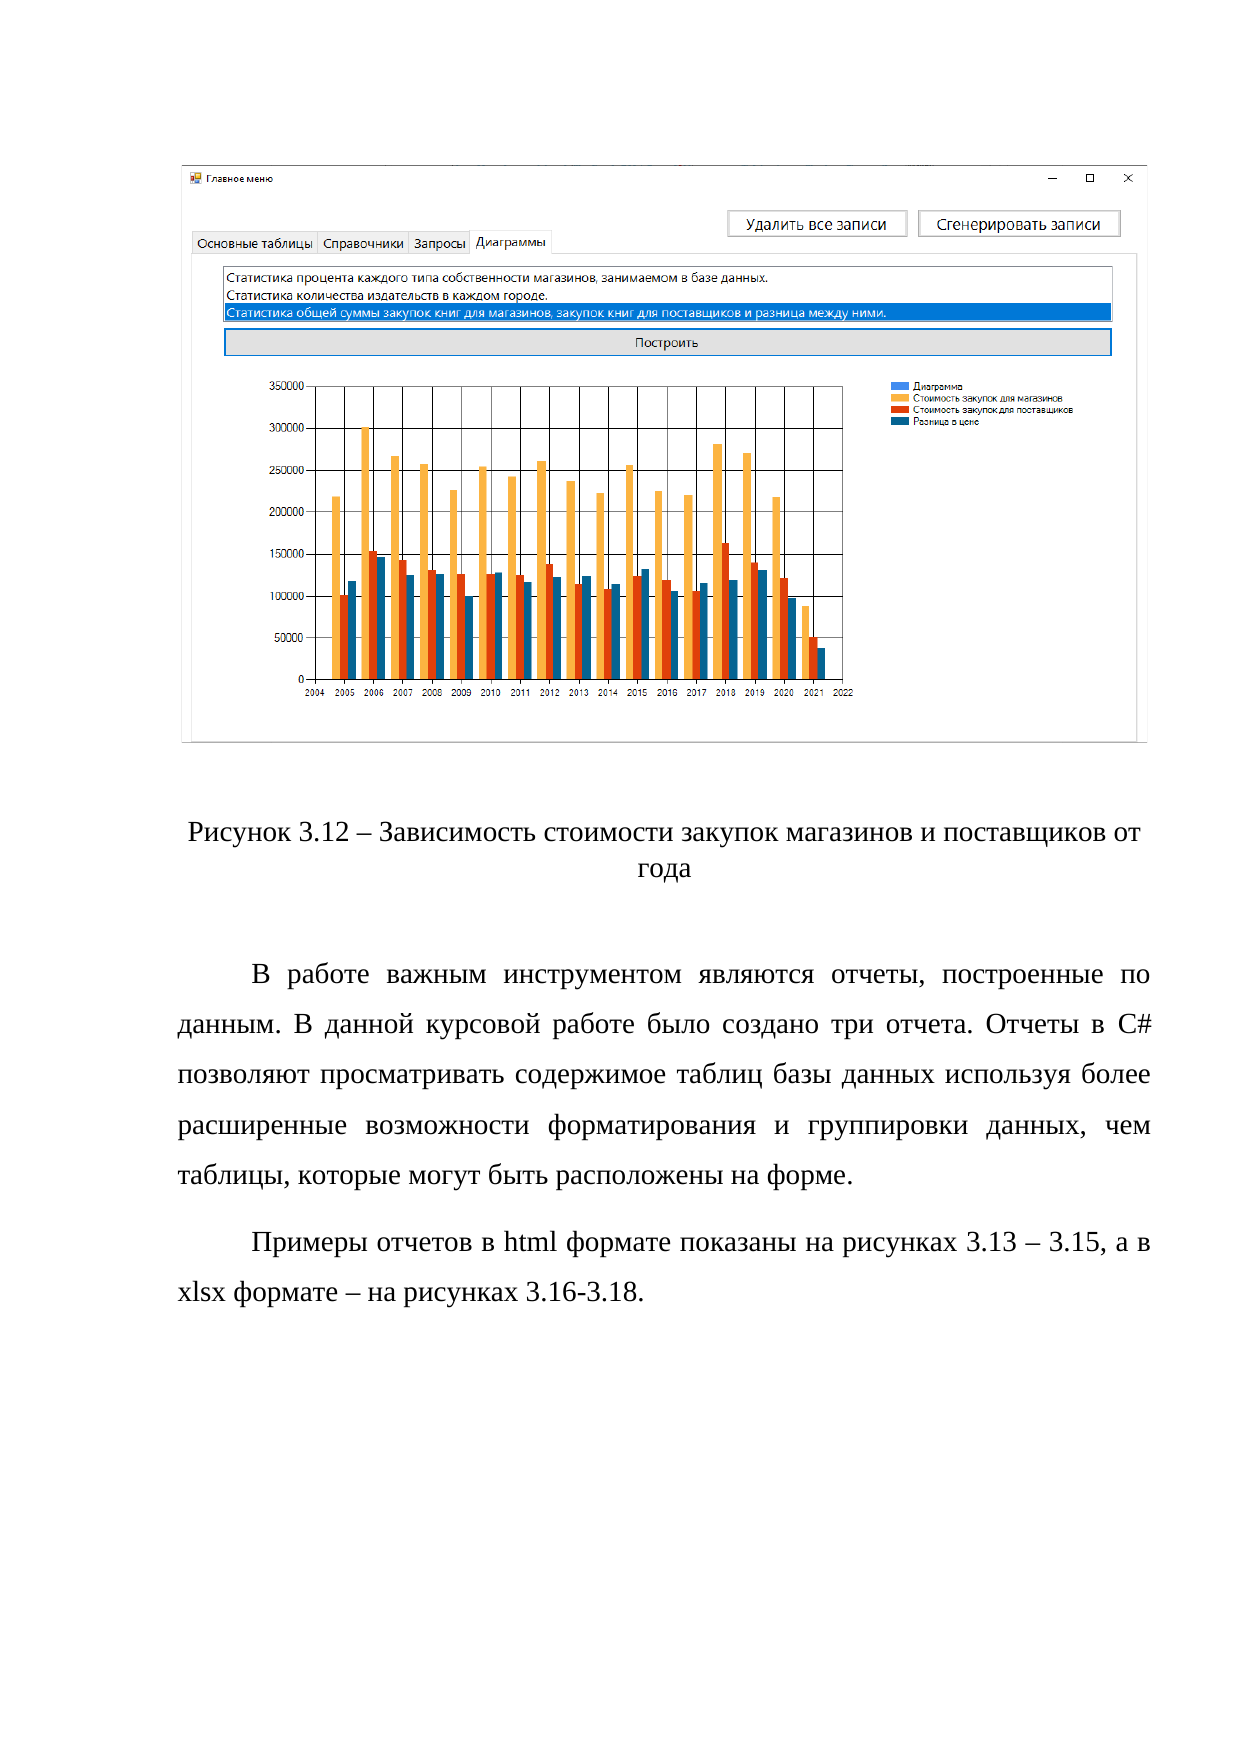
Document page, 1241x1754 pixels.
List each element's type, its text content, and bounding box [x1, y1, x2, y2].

text Рисунок 3.12 – Зависимость стоимости закупок магазинов и поставщиков от года [177, 814, 1152, 884]
text Примеры отчетов в html формате показаны на рисунках 3.13 – 3.15, а в xlsx формате – на рисунках 3.16-3.18. [177, 1224, 1152, 1308]
picture [181, 165, 1148, 743]
text В работе важным инструментом являются отчеты, построенные по данным. В данной курсовой работе было создано три отчета. Отчеты в C# позволяют просматривать содержимое таблиц базы данных используя более расширенные возможности форматирования и группировки данных, чем таблицы, которые могут быть расположены на форме. [177, 956, 1152, 1191]
